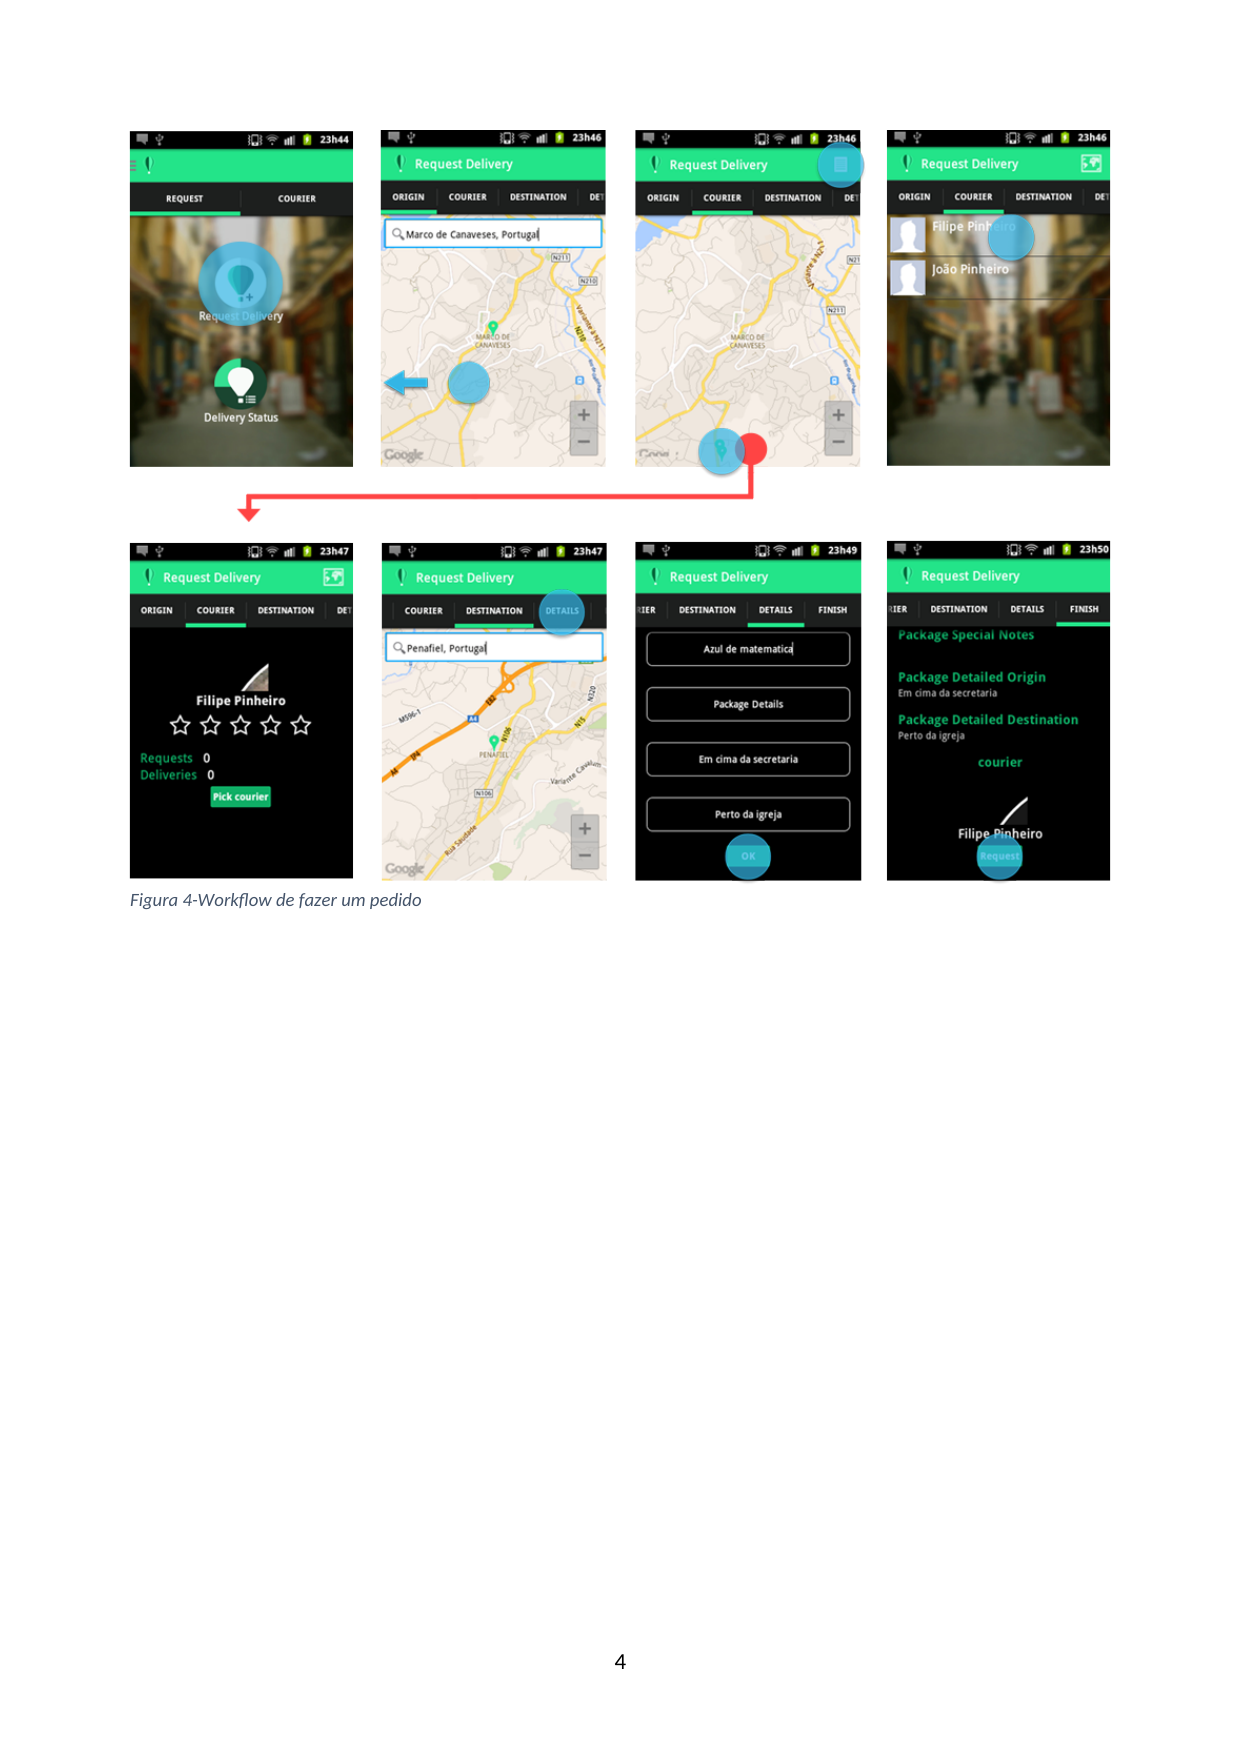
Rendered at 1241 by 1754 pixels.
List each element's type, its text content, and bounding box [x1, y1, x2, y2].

picture [129, 130, 1111, 885]
text Figura 4-Workflow de fazer um pedido [130, 888, 1110, 911]
